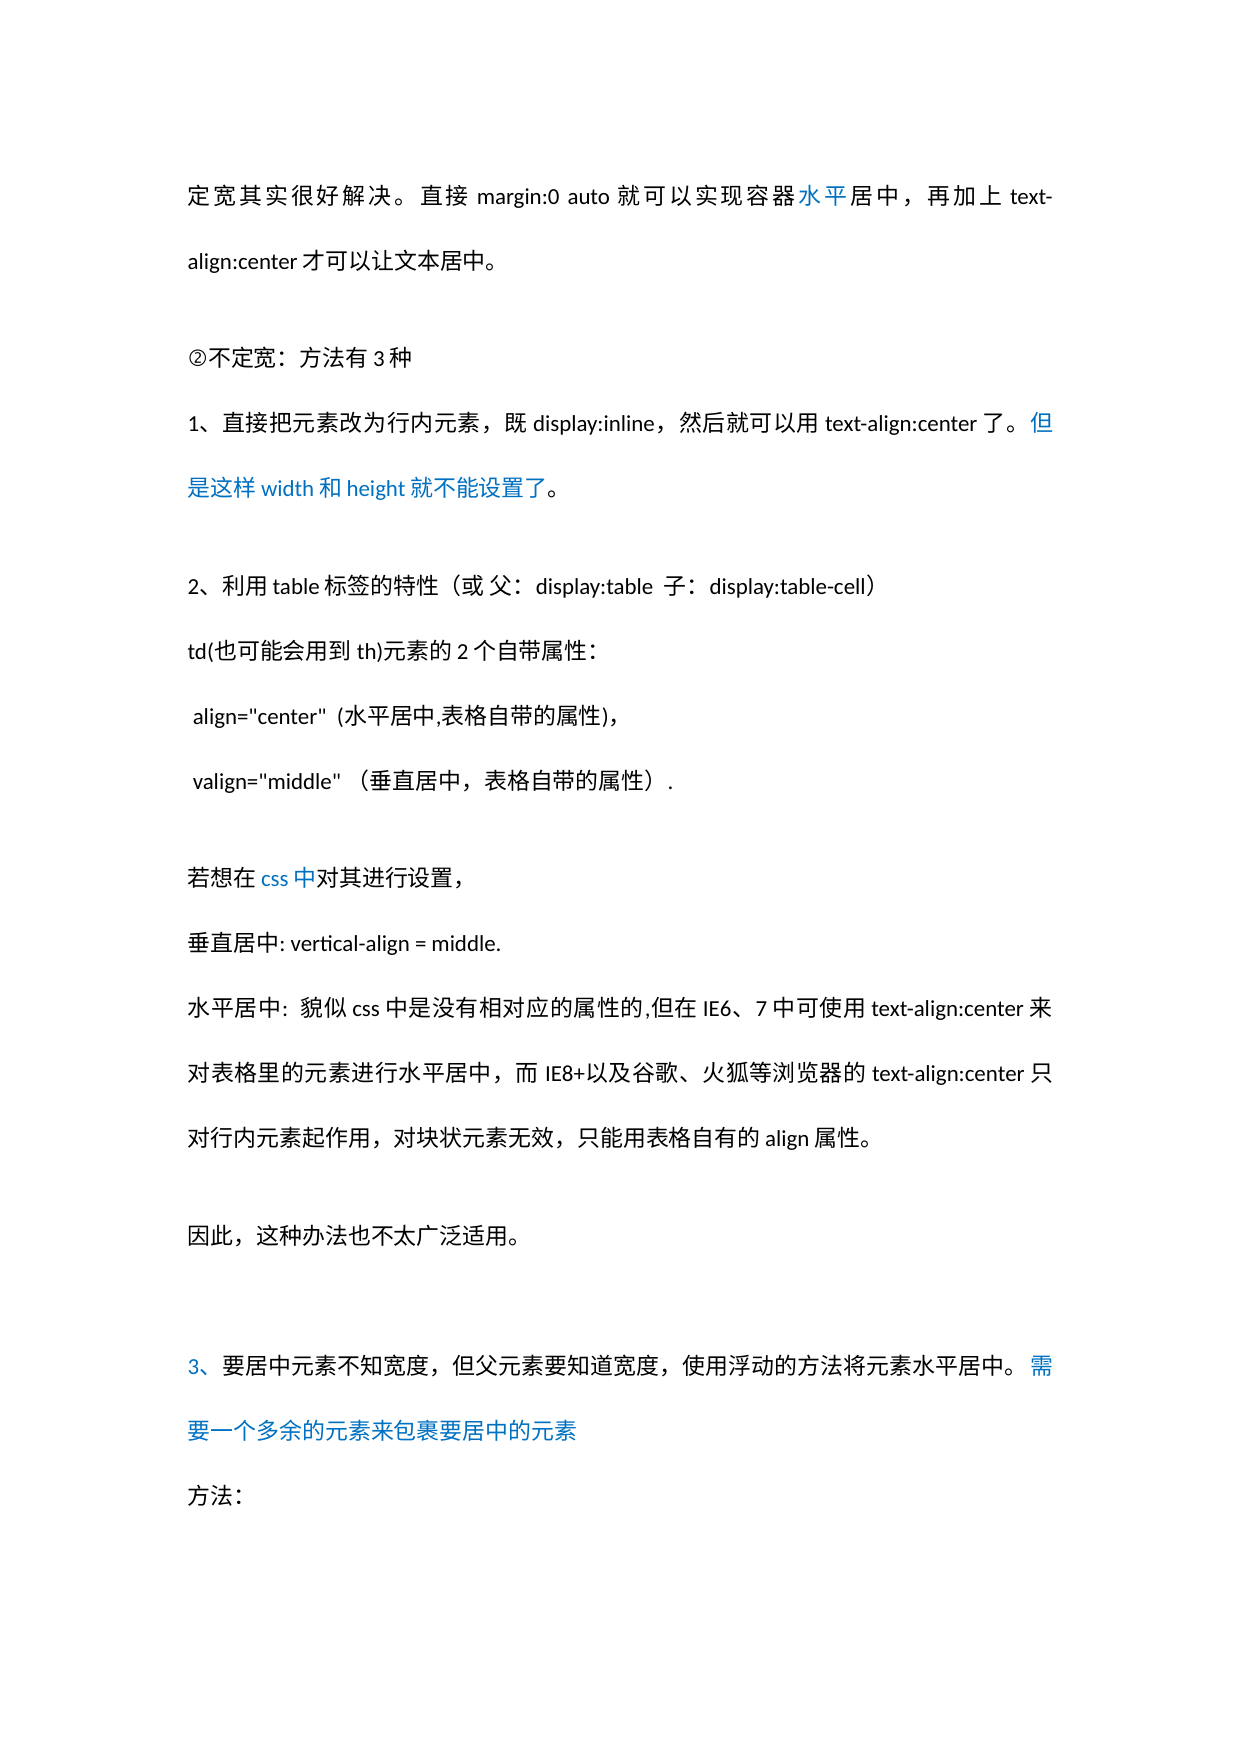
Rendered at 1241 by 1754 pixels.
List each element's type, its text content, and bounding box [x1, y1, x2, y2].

text 若想在css中对其进行设置， [187, 844, 1053, 909]
text 水平居中: 貌似css中是没有相对应的属性的,但在IE6、7中可使用text-align:center来对表格里的元素进行水平居中，而IE8+以及谷歌、火狐等浏览器的text-align:center只对行内元素起作用，对块状元素无效，只能用表格自有的align属性。 [187, 974, 1053, 1169]
text 定宽其实很好解决。直接margin:0 auto就可以实现容器水平居中，再加上text-align:center才可以让文本居中。 [187, 162, 1053, 292]
text td(也可能会用到 th)元素的2个自带属性： [187, 617, 1053, 682]
text 因此，这种办法也不太广泛适用。 [187, 1202, 1053, 1267]
text 垂直居中: vertical-align = middle. [187, 909, 1053, 974]
list 要居中元素不知宽度，但父元素要知道宽度，使用浮动的方法将元素水平居中。需要一个多余的元素来包裹要居中的元素 [187, 1332, 1053, 1462]
text 方法： [187, 1462, 1053, 1527]
list 利用table标签的特性（或 父：display:table 子：display:table-cell） [187, 552, 1053, 617]
text align="center" (水平居中,表格自带的属性)， [187, 682, 1053, 747]
text valign="middle" （垂直居中，表格自带的属性）. [187, 747, 1053, 812]
list 直接把元素改为行内元素，既display:inline，然后就可以用text-align:center了。但是这样width和height就不能设置了。 [187, 389, 1053, 519]
text 不定宽：方法有3种 [187, 324, 1053, 389]
